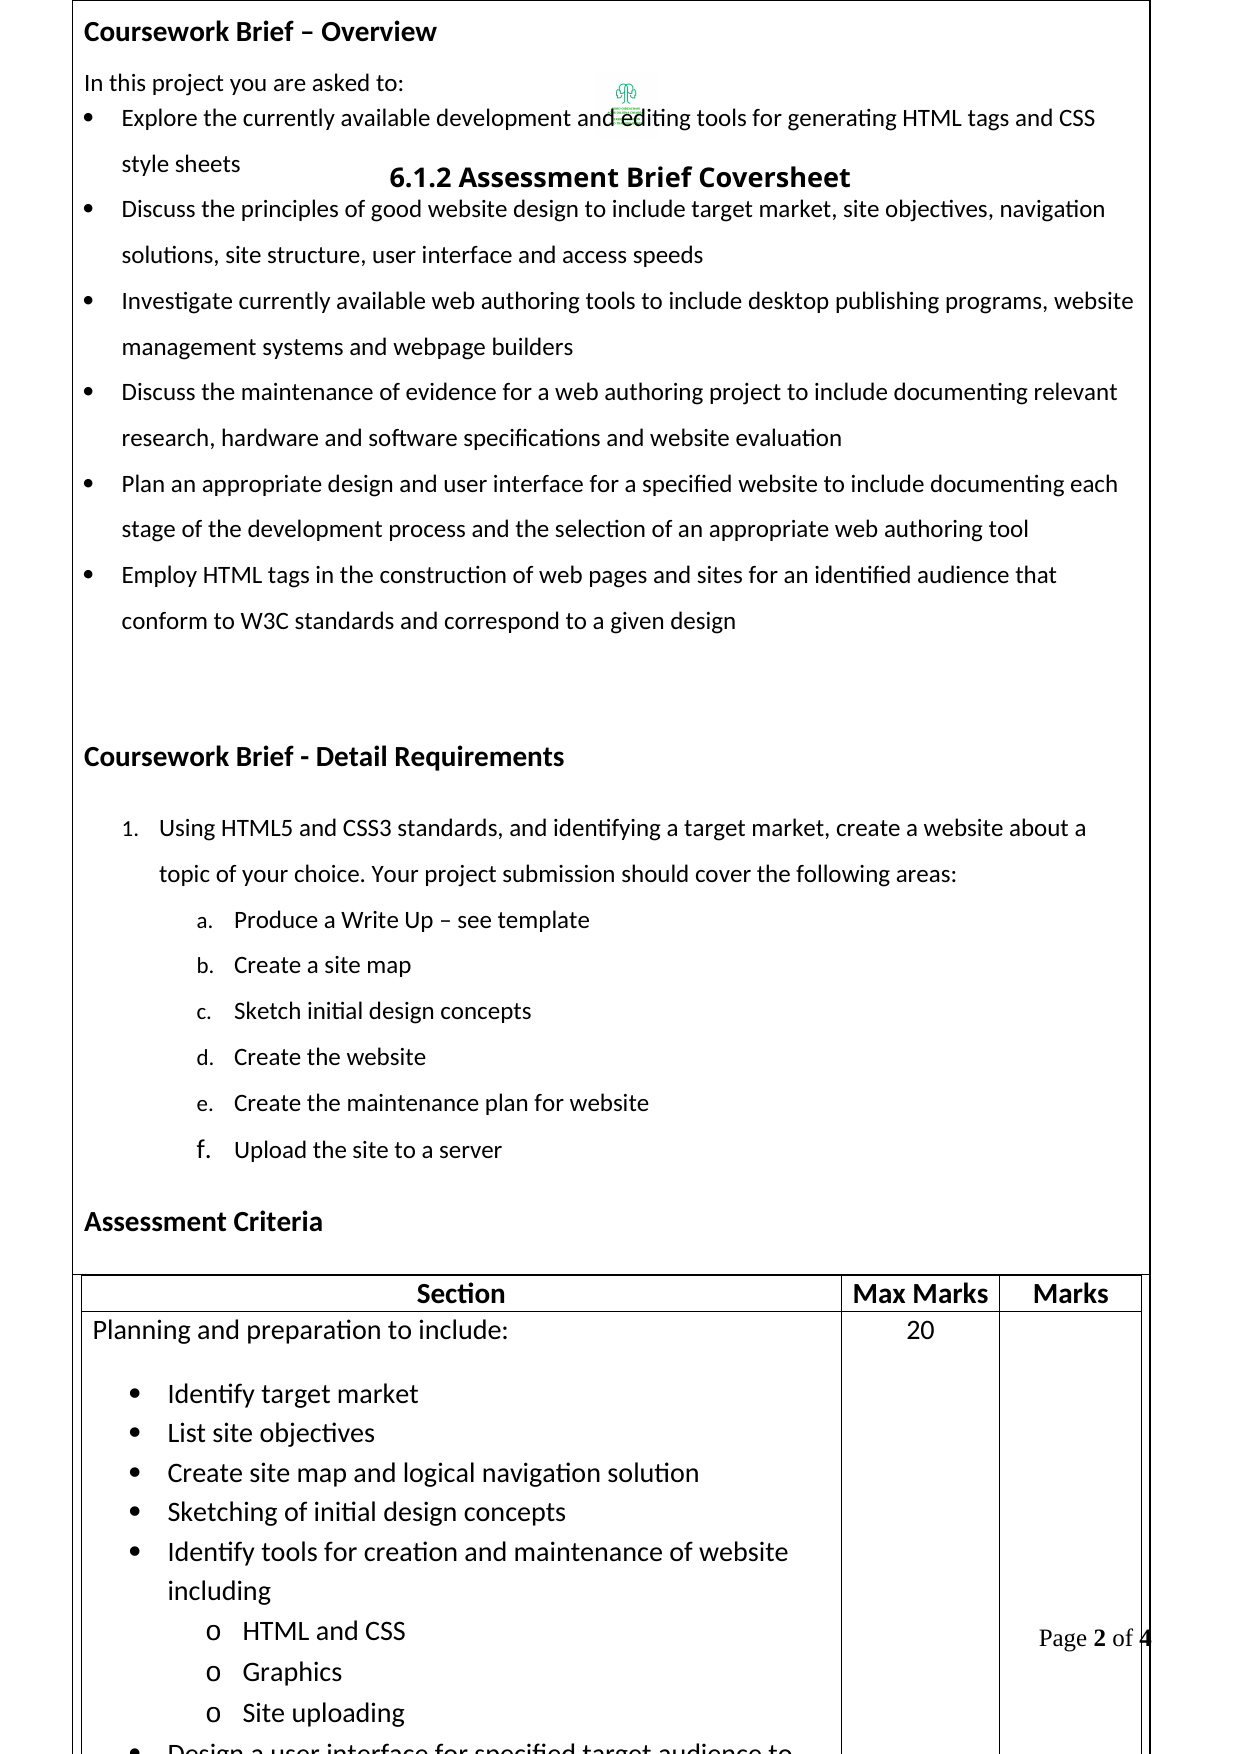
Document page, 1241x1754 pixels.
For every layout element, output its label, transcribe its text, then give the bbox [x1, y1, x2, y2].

table_cell [73, 1275, 81, 1754]
table_cell [842, 1312, 999, 1754]
table_cell [1000, 1312, 1141, 1754]
table_cell [1000, 1276, 1141, 1311]
table_cell [842, 1276, 999, 1311]
table_cell [82, 1276, 841, 1311]
table_cell [82, 1312, 841, 1754]
table_header Coursework Brief – Overview In this project you are asked to: Explore the currently available development and editing tools for generating HTML tags and CSS style sheets Discuss the principles of good website design to include target market, site objectives, navigation solutions, site structure, user interface and access speeds Investigate currently available web authoring tools to include desktop publishing programs, website management systems and webpage builders Discuss the maintenance of evidence for a web authoring project to include documenting relevant research, hardware and software specifications and website evaluation Plan an appropriate design and user interface for a specified website to include documenting each stage of the development process and the selection of an appropriate web authoring tool Employ HTML tags in the construction of web pages and sites for an identified audience that conform to W3C standards and correspond to a given design Coursework Brief - Detail Requirements Using HTML5 and CSS3 standards, and identifying a target market, create a website about a topic of your choice. Your project submission should cover the following areas: Produce a Write Up – see template Create a site map Sketch initial design concepts Create the website Create the maintenance plan for website Upload the site to a server Assessment Criteria [73, 1, 1149, 1273]
table_cell [1142, 1275, 1149, 1754]
